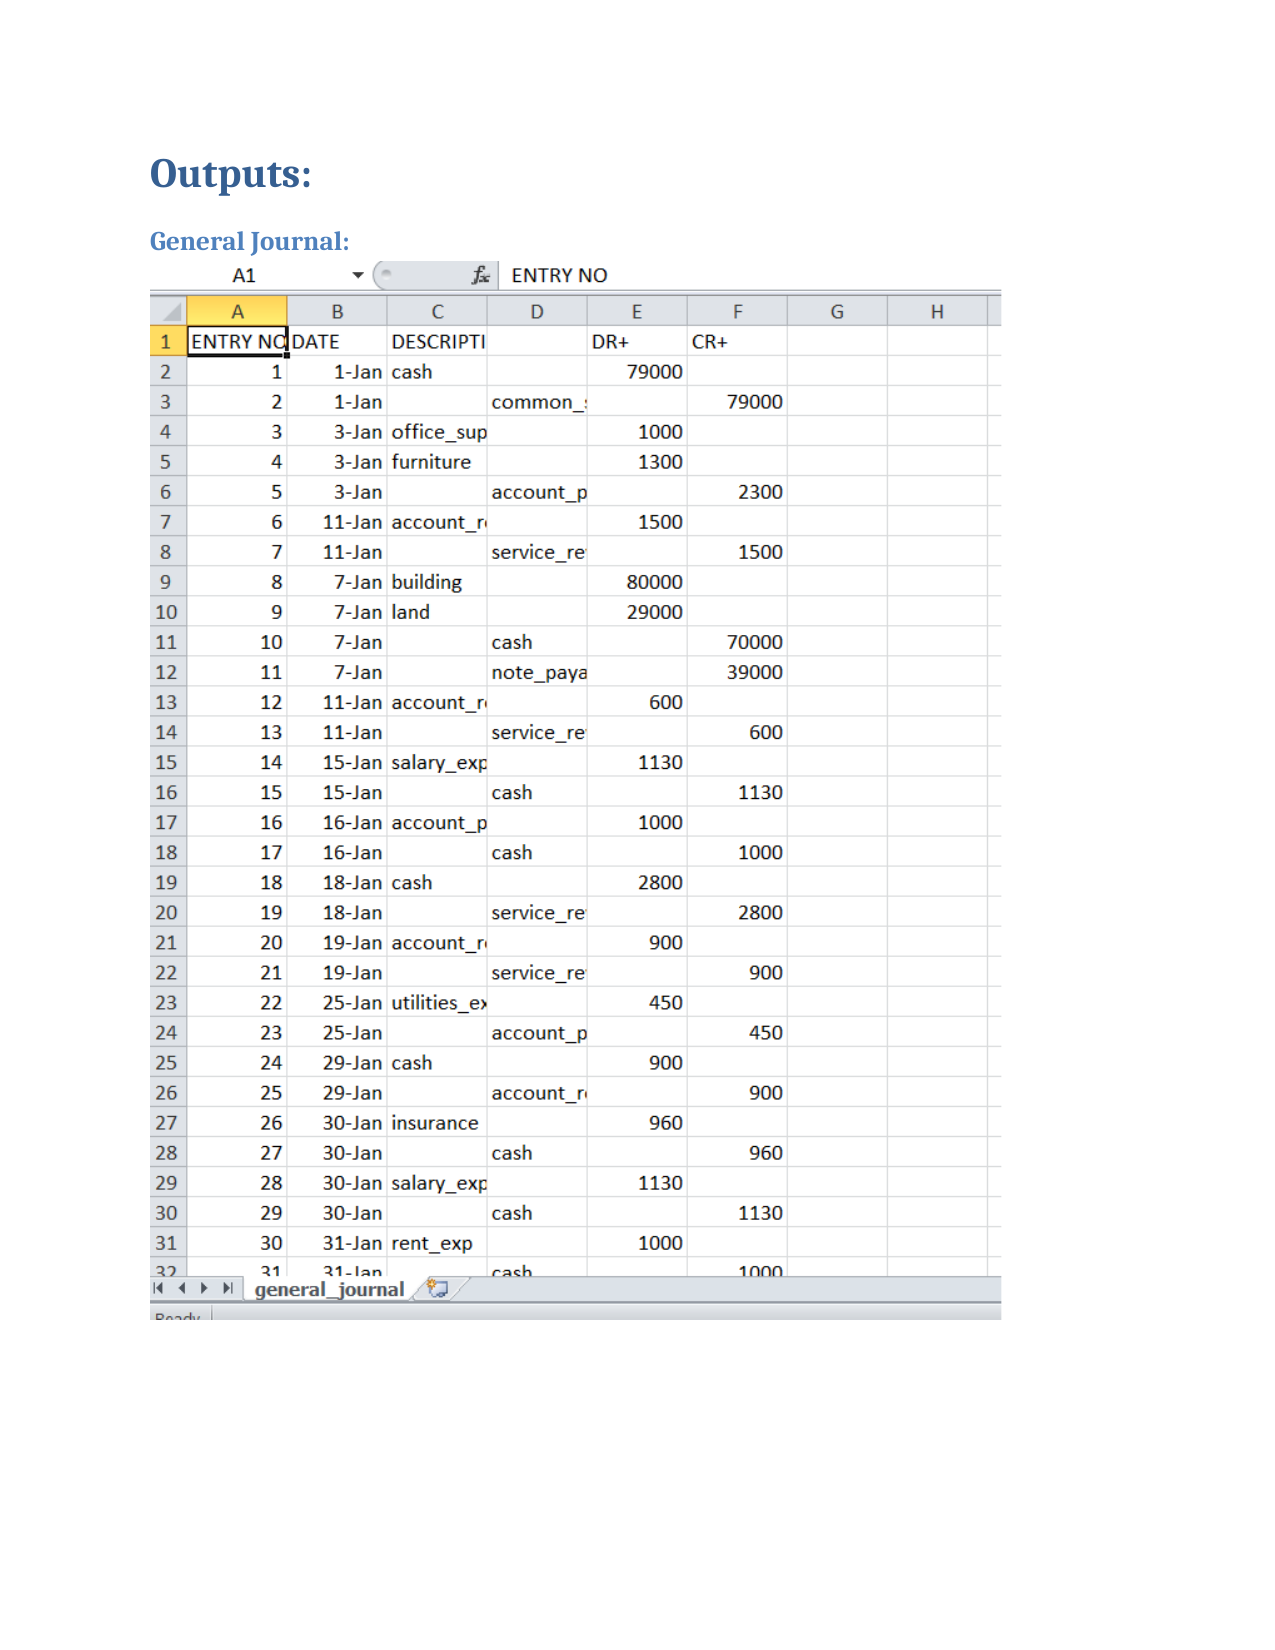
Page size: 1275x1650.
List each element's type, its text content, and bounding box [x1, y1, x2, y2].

picture [150, 261, 1002, 1320]
subtitle Outputs: [150, 150, 1125, 198]
subtitle General Journal: [150, 226, 1125, 257]
